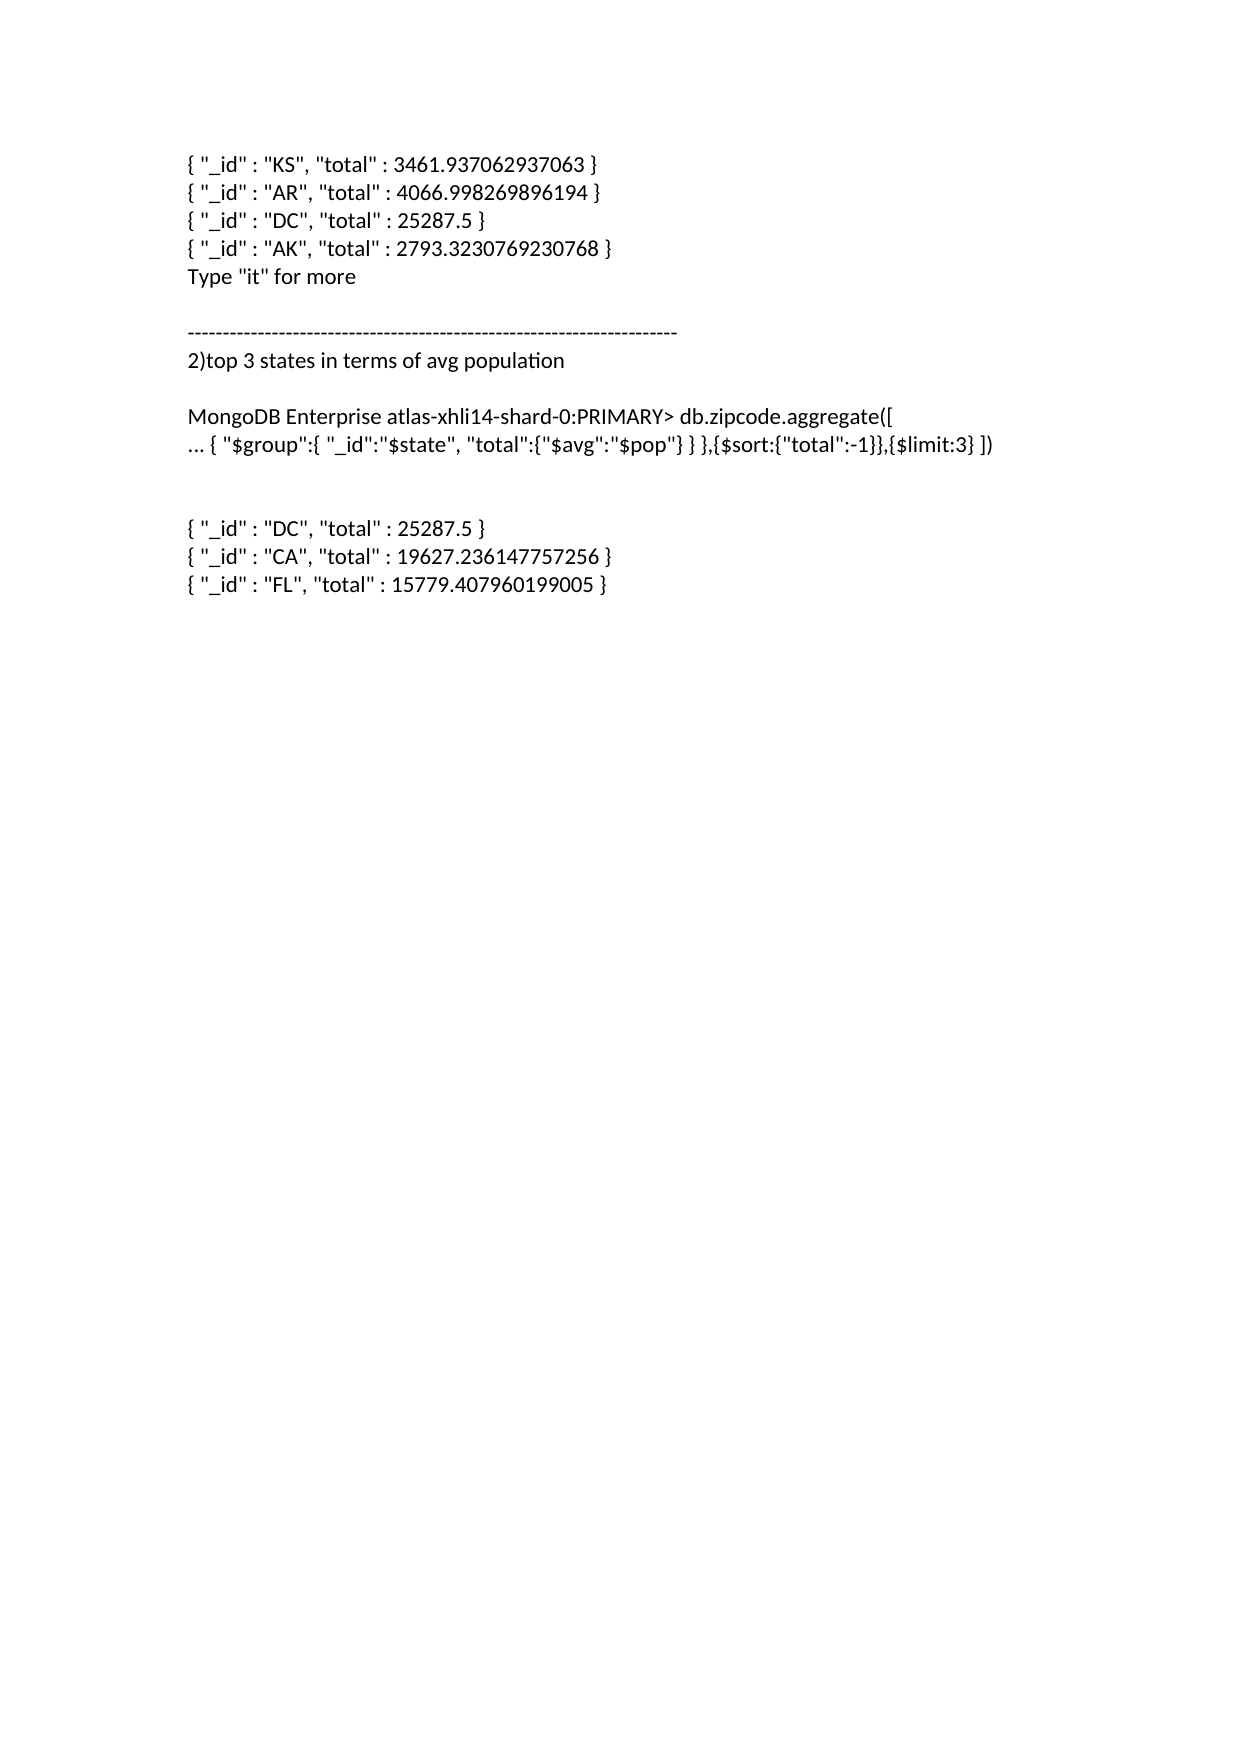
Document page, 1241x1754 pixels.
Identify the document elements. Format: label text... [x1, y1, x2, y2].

text { "_id" : "CA", "total" : 19627.236147757256 } [187, 542, 1053, 570]
text { "_id" : "AK", "total" : 2793.3230769230768 } [187, 234, 1053, 262]
text MongoDB Enterprise atlas-xhli14-shard-0:PRIMARY> db.zipcode.aggregate([ [187, 402, 1053, 430]
text ---------------------------------------------------------------------- [187, 318, 1053, 346]
text { "_id" : "AR", "total" : 4066.998269896194 } [187, 178, 1053, 206]
text Type "it" for more [187, 262, 1053, 290]
text ... { "$group":{ "_id":"$state", "total":{"$avg":"$pop"} } },{$sort:{"total":-1}},{$limit:3} ]) [187, 430, 1053, 458]
text { "_id" : "DC", "total" : 25287.5 } [187, 206, 1053, 234]
text 2)top 3 states in terms of avg population [187, 346, 1053, 374]
text { "_id" : "DC", "total" : 25287.5 } [187, 514, 1053, 542]
text { "_id" : "FL", "total" : 15779.407960199005 } [187, 570, 1053, 598]
text { "_id" : "KS", "total" : 3461.937062937063 } [187, 150, 1053, 178]
